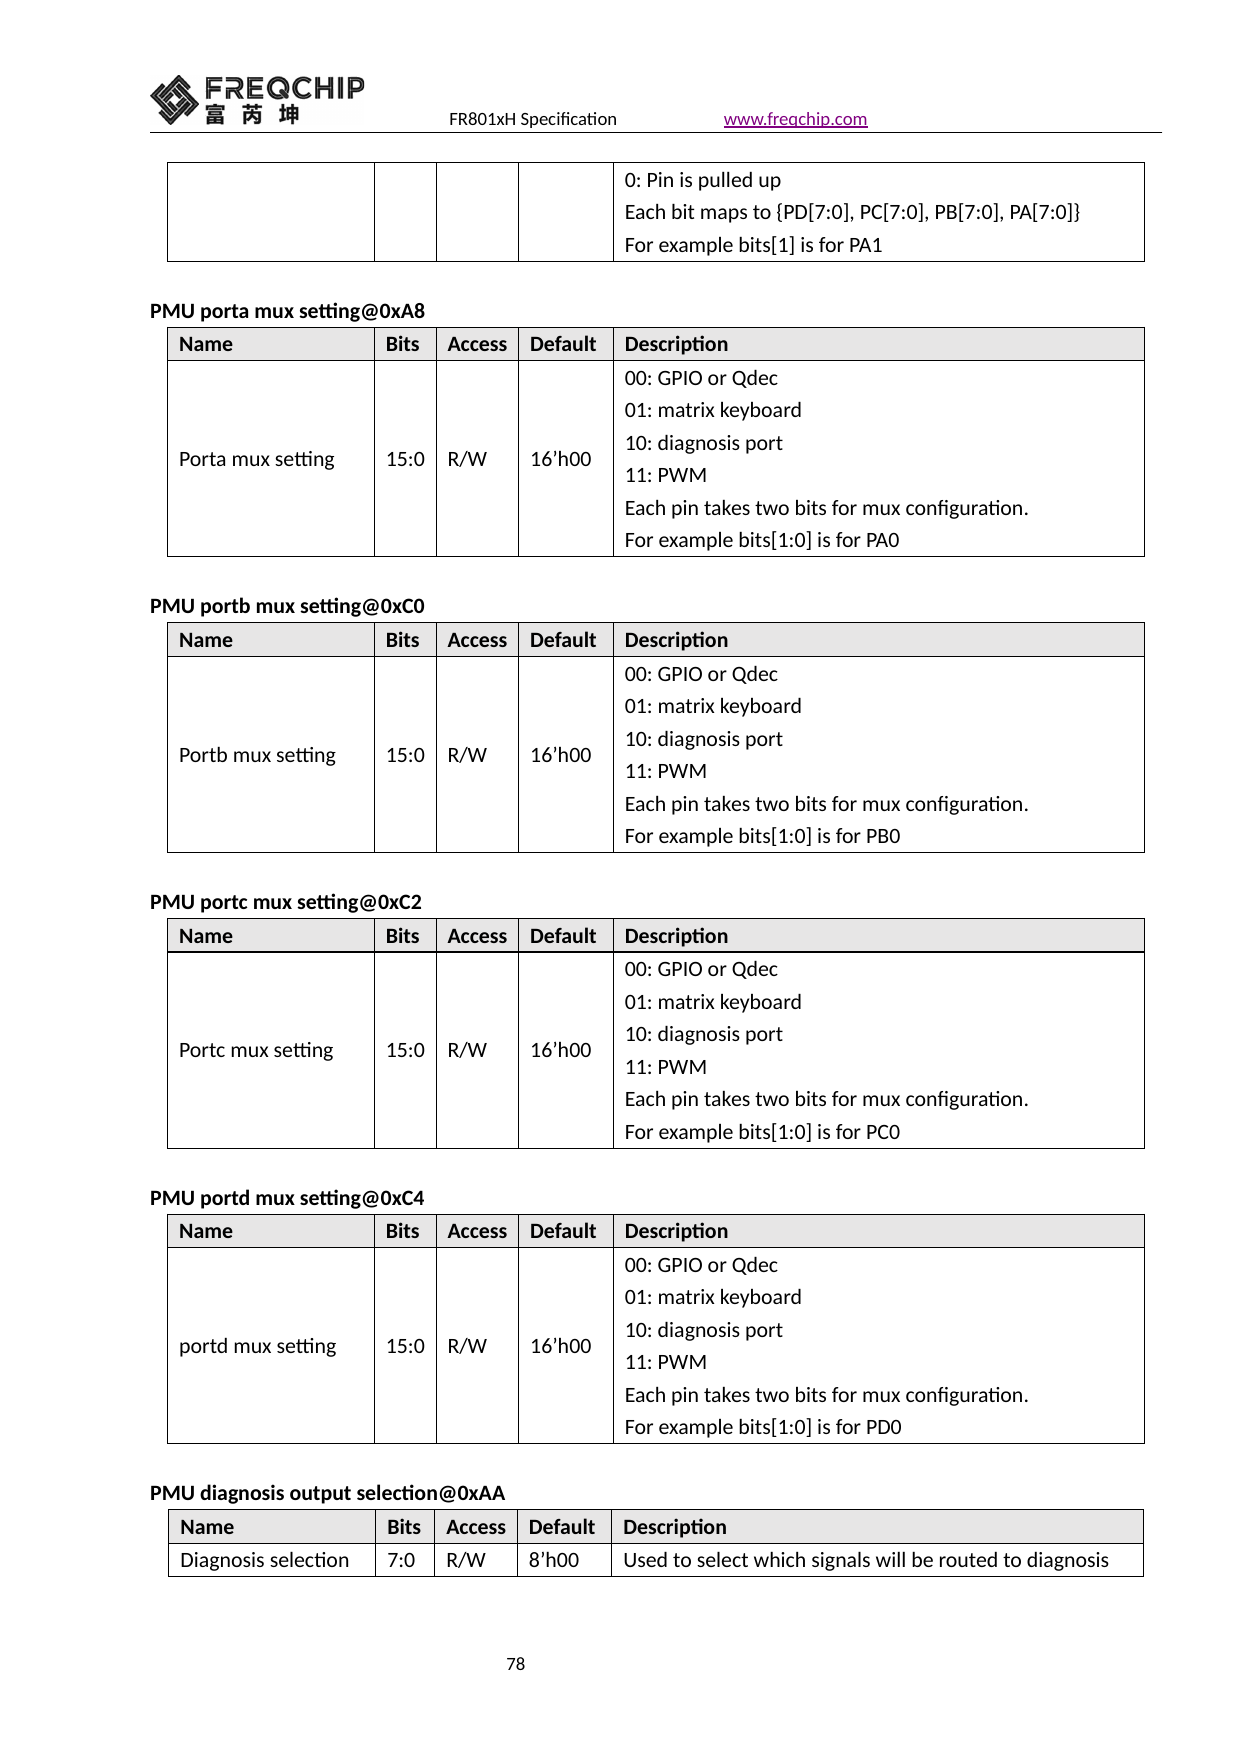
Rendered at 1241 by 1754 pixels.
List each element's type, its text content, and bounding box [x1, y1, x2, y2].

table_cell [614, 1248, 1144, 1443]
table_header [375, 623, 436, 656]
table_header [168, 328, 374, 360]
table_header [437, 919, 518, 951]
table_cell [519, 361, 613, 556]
text PMU portb mux setting@0xC0 [150, 590, 1162, 622]
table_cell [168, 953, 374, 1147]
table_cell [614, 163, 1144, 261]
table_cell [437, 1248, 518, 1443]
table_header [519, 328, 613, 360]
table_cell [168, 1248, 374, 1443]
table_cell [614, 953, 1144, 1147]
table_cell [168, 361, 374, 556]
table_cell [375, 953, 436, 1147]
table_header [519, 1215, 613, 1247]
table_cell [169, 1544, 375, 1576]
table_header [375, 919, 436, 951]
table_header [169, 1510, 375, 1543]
text PMU porta mux setting@0xA8 [150, 294, 1162, 327]
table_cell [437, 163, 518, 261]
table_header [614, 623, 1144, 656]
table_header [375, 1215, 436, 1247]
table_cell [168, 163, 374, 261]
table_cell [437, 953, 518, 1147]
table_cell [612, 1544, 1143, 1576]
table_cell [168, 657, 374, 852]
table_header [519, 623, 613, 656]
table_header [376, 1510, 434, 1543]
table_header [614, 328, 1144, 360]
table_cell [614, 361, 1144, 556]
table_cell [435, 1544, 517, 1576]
text PMU diagnosis output selection@0xAA [150, 1477, 1162, 1509]
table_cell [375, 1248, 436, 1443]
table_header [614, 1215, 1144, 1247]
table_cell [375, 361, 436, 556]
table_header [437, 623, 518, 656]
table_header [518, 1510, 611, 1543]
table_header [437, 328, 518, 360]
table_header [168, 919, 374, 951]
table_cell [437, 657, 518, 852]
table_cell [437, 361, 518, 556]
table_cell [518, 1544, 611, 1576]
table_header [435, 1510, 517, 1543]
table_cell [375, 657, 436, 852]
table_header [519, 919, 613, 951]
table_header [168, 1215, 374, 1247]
text PMU portd mux setting@0xC4 [150, 1181, 1162, 1213]
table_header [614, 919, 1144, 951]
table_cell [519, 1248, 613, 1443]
picture [150, 75, 365, 125]
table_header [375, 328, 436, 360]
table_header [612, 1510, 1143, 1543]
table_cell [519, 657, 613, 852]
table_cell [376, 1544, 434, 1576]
text PMU portc mux setting@0xC2 [150, 885, 1162, 918]
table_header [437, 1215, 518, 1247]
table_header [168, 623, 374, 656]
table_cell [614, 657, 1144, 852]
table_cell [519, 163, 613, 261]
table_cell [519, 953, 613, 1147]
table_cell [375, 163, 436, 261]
